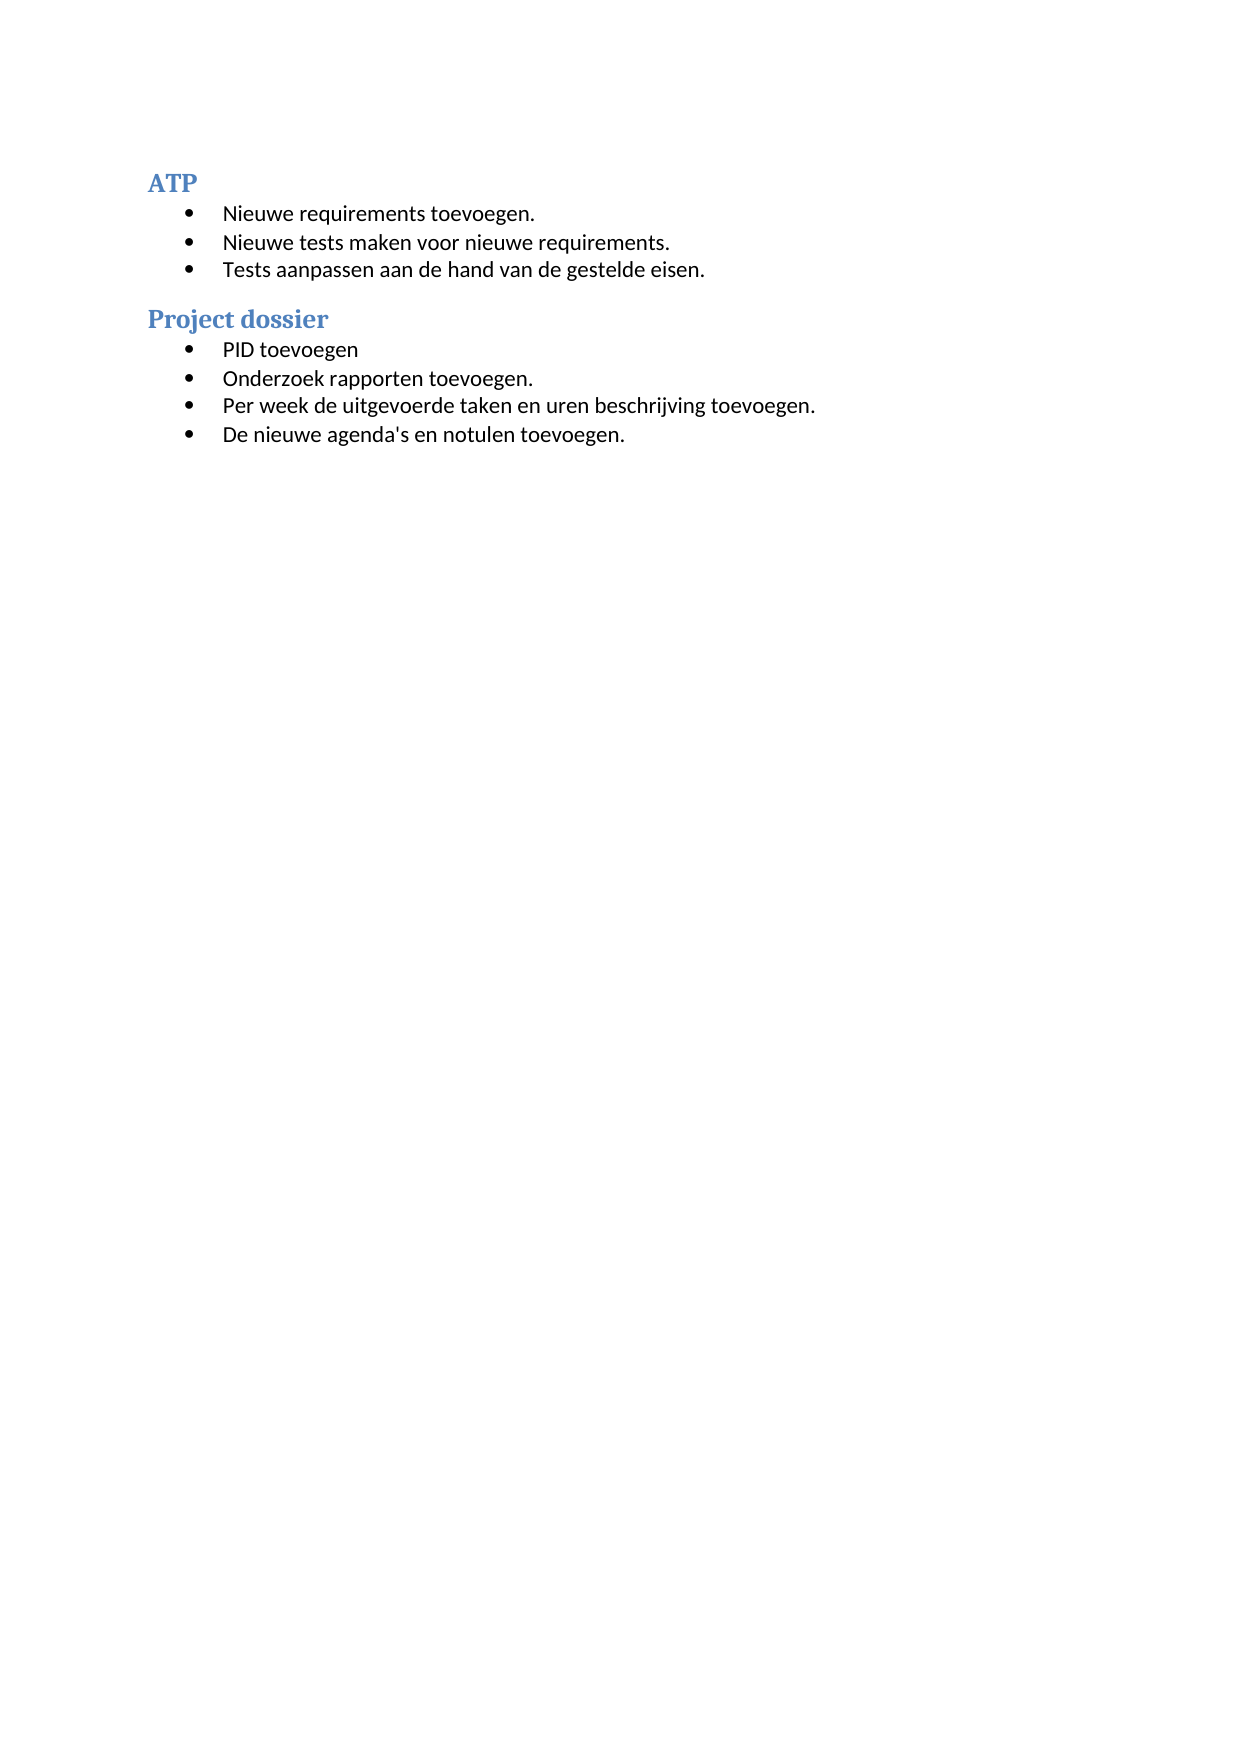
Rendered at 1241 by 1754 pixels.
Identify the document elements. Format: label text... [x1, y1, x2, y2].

list Nieuwe requirements toevoegen. [185, 199, 1093, 228]
subtitle Project dossier [148, 304, 1093, 336]
list Onderzoek rapporten toevoegen. [185, 364, 1093, 392]
list Nieuwe tests maken voor nieuwe requirements. [185, 228, 1093, 256]
list PID toevoegen [185, 336, 1093, 364]
subtitle ATP [148, 168, 1093, 199]
list De nieuwe agenda's en notulen toevoegen. [185, 420, 1093, 448]
list Per week de uitgevoerde taken en uren beschrijving toevoegen. [185, 392, 1093, 420]
list Tests aanpassen aan de hand van de gestelde eisen. [185, 256, 1093, 284]
